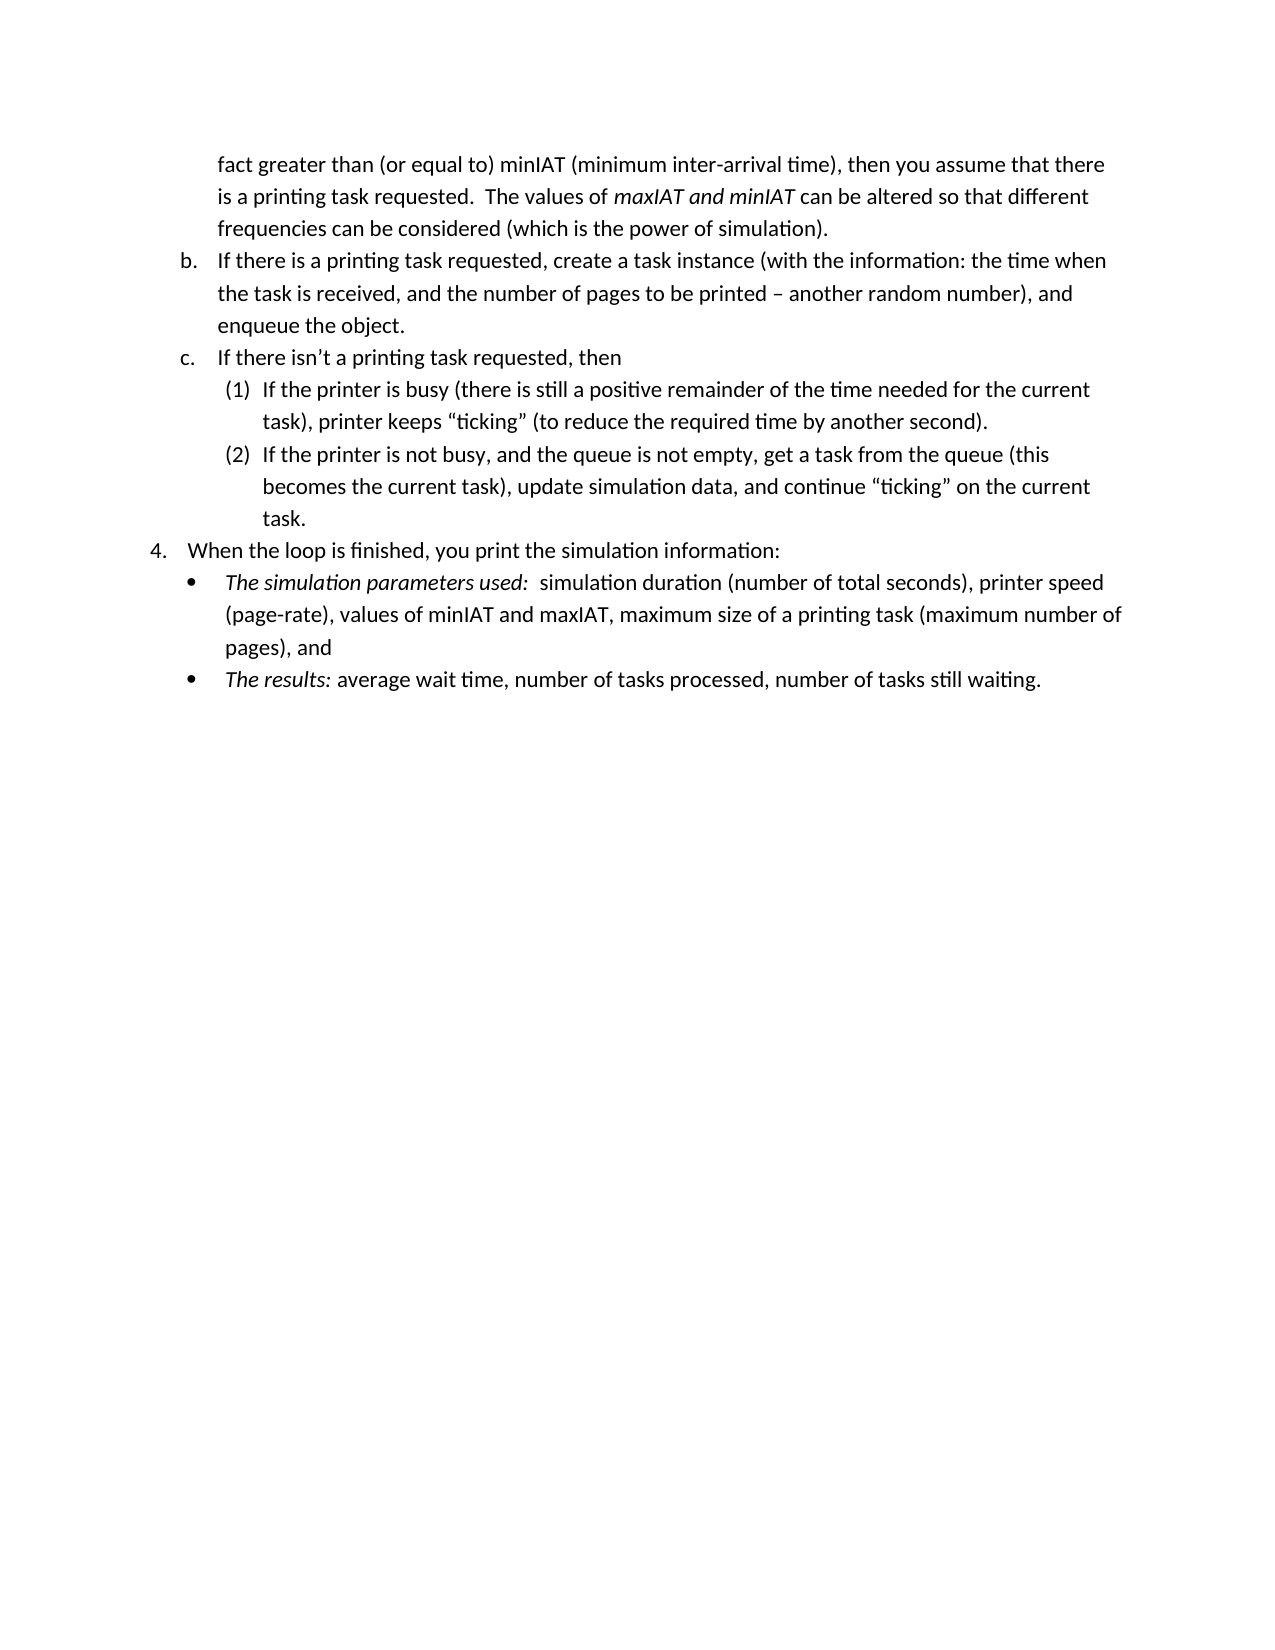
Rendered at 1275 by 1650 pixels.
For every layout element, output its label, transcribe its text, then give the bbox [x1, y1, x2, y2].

list The simulation parameters used: simulation duration (number of total seconds), printer speed (page-rate), values of minIAT and maxIAT, maximum size of a printing task (maximum number of pages), and [187, 568, 1125, 661]
list If there isn’t a printing task requested, then [180, 343, 1125, 371]
list The results: average wait time, number of tasks processed, number of tasks still waiting. [187, 665, 1125, 693]
list If the printer is busy (there is still a positive remainder of the time needed for the current task), printer keeps “ticking” (to reduce the required time by another second). [225, 375, 1125, 436]
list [180, 150, 1125, 242]
list If the printer is not busy, and the queue is not empty, get a task from the queue (this becomes the current task), update simulation data, and continue “ticking” on the current task. [225, 440, 1125, 532]
list If there is a printing task requested, create a task instance (with the information: the time when the task is received, and the number of pages to be printed – another random number), and enqueue the object. [180, 247, 1125, 339]
list When the loop is finished, you print the simulation information: [150, 536, 1125, 564]
